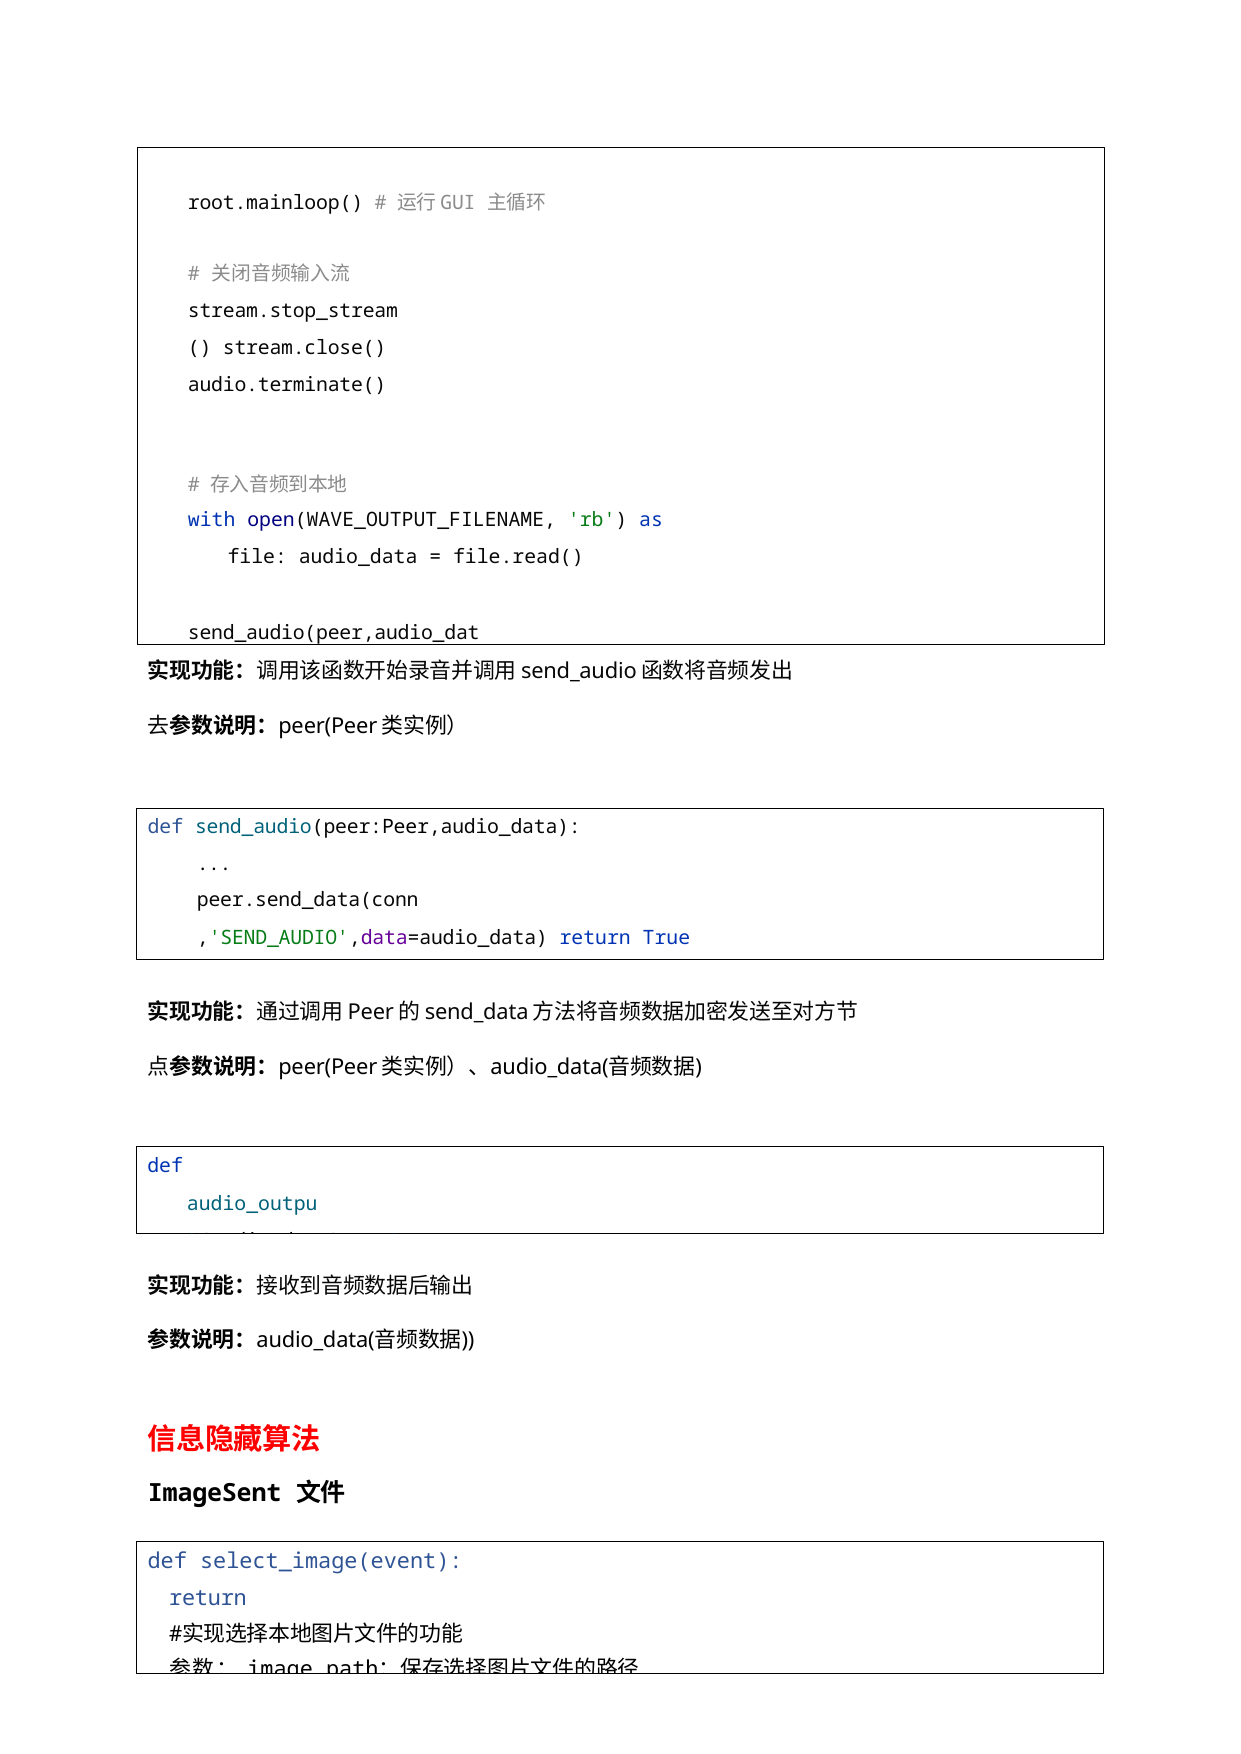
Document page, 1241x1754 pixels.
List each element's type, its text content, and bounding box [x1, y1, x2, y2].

text 实现功能：调用该函数开始录音并调用send_audio函数将音频发出去参数说明：peer(Peer类实例） [148, 653, 804, 740]
text 信息隐藏算法 [148, 1416, 1126, 1458]
text 实现功能：通过调用Peer的send_data方法将音频数据加密发送至对方节点参数说明：peer(Peer类实例）、audio_data(音频数据) [148, 817, 859, 1081]
text 实现功能：接收到音频数据后输出参数说明：audio_data(音频数据)) [148, 1157, 487, 1354]
text ImageSent 文件 [148, 1472, 1126, 1508]
